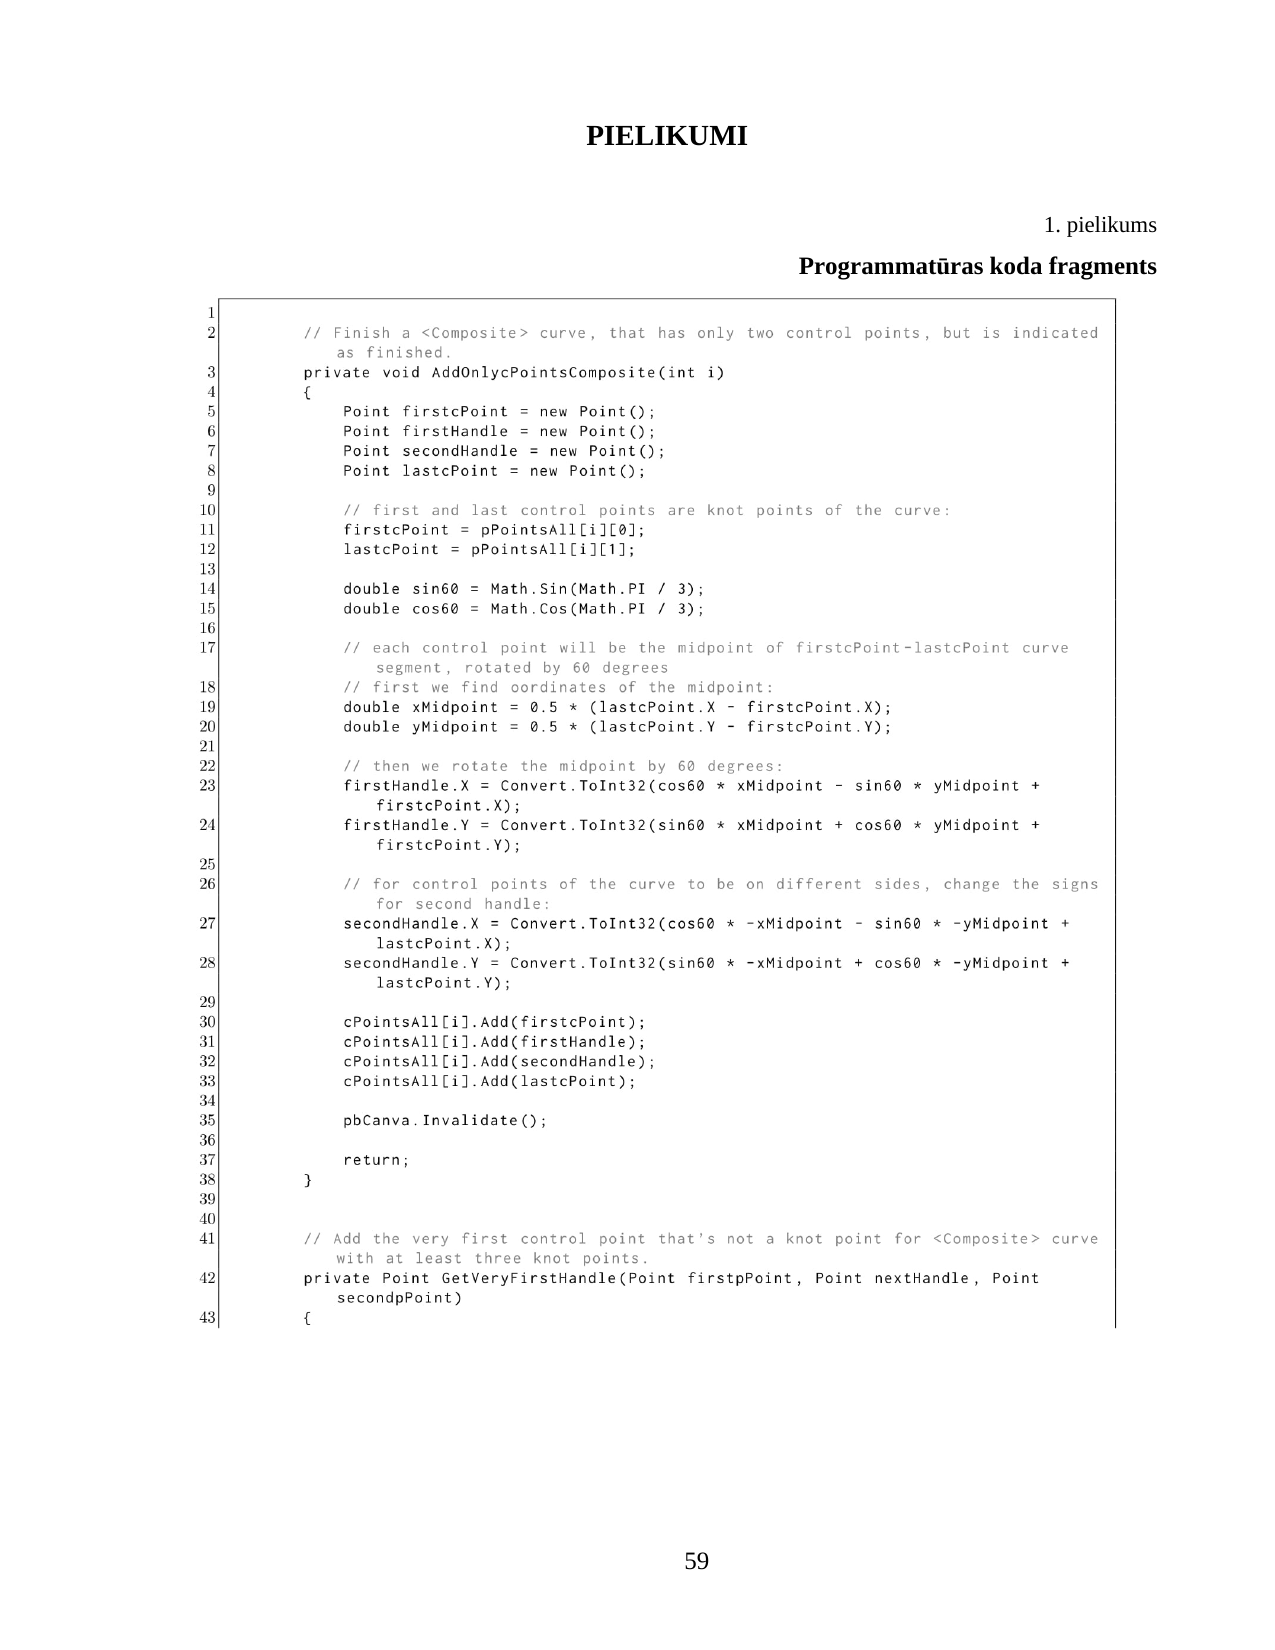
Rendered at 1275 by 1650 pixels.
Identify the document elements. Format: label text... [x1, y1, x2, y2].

subtitle PIELIKUMI [177, 118, 1157, 152]
text Programmatūras koda fragments [177, 251, 1157, 280]
picture [177, 294, 1157, 1374]
subtitle 1. pielikums [237, 212, 1157, 238]
